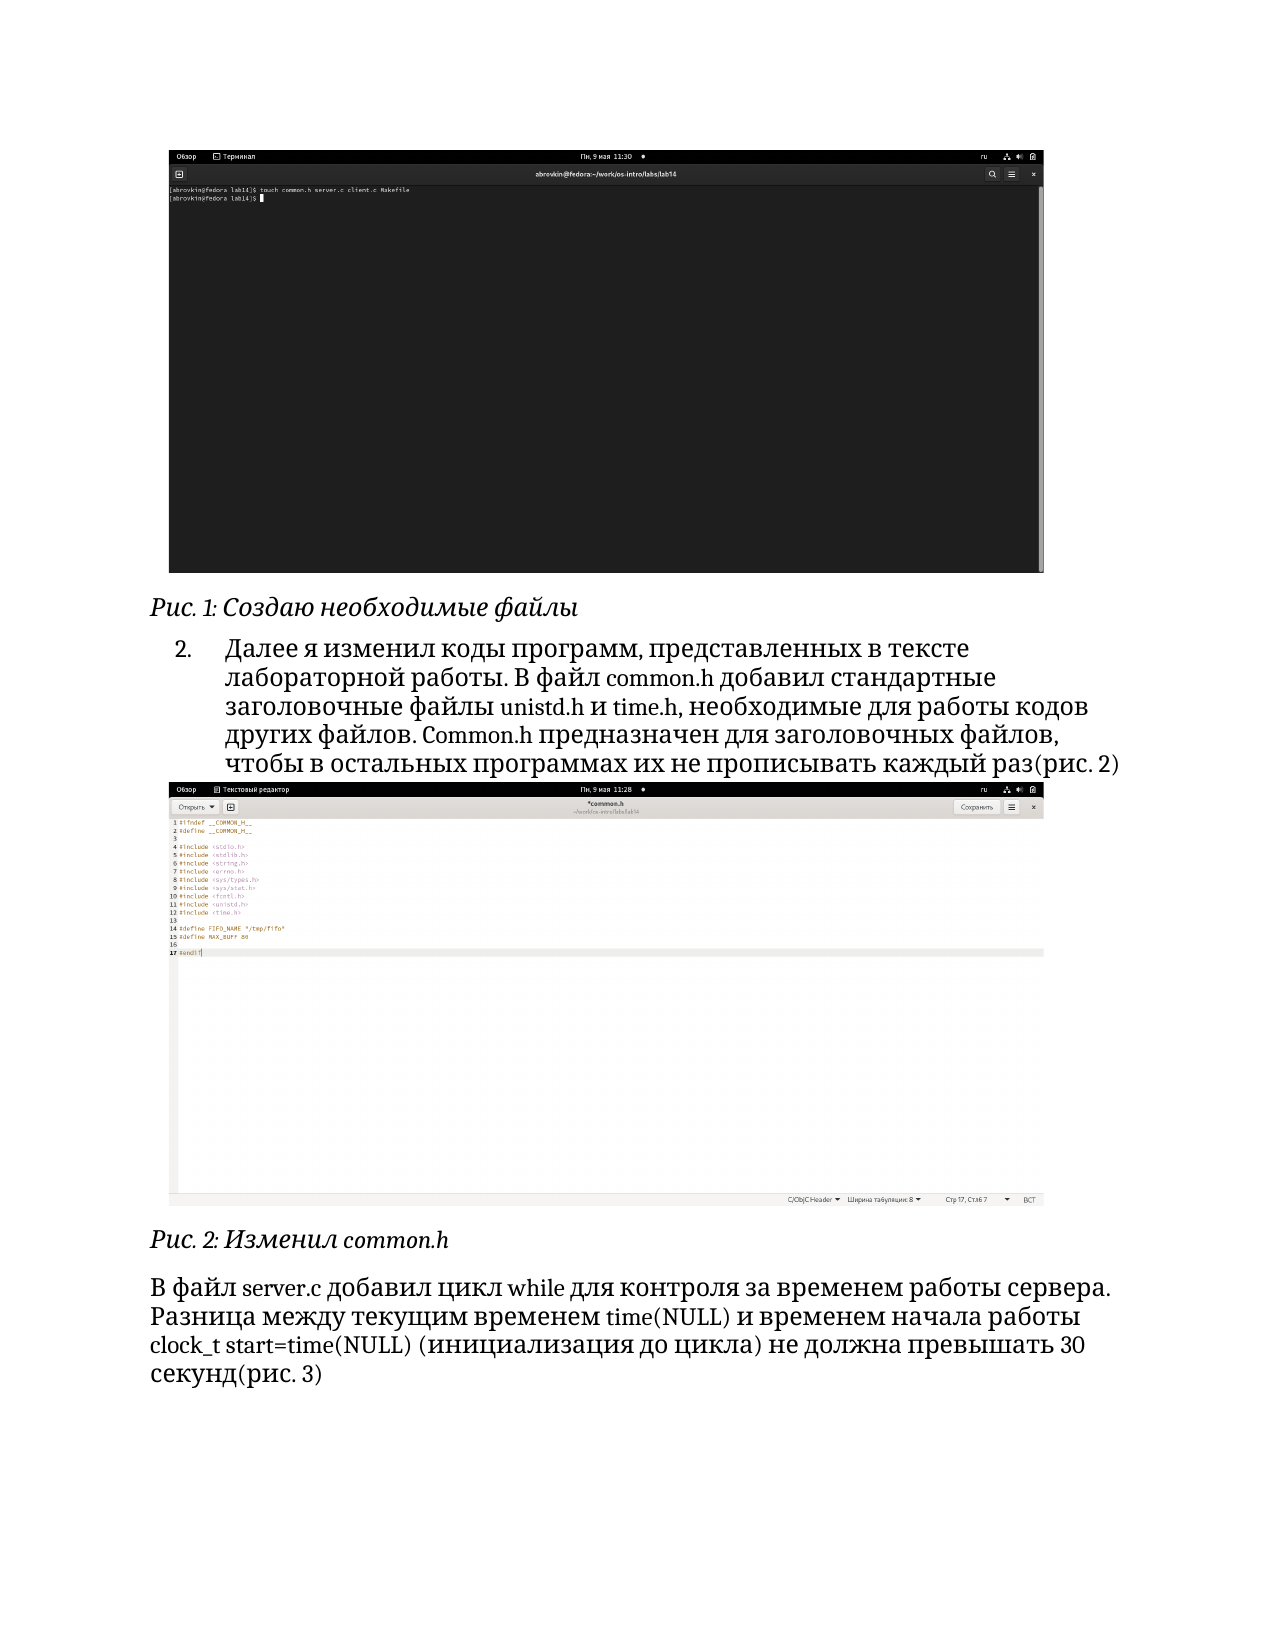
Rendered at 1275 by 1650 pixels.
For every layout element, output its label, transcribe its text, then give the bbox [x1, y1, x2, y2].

text Рис. 2: Изменил common.h [150, 1226, 1125, 1255]
text Рис. 1: Создаю необходимые файлы [150, 594, 1125, 622]
text В файл server.c добавил цикл while для контроля за временем работы сервера. Разница между текущим временем time(NULL) и временем начала работы clock_t start=time(NULL) (инициализация до цикла) не должна превышать 30 секунд(рис. 3) [150, 1274, 1125, 1389]
picture [168, 150, 1044, 573]
picture [168, 782, 1044, 1206]
list Далее я изменил коды программ, представленных в тексте лабораторной работы. В файл common.h добавил стандартные заголовочные файлы unistd.h и time.h, необходимые для работы кодов других файлов. Common.h предназначен для заголовочных файлов, чтобы в остальных программах их не прописывать каждый раз(рис. 2) [175, 635, 1125, 779]
